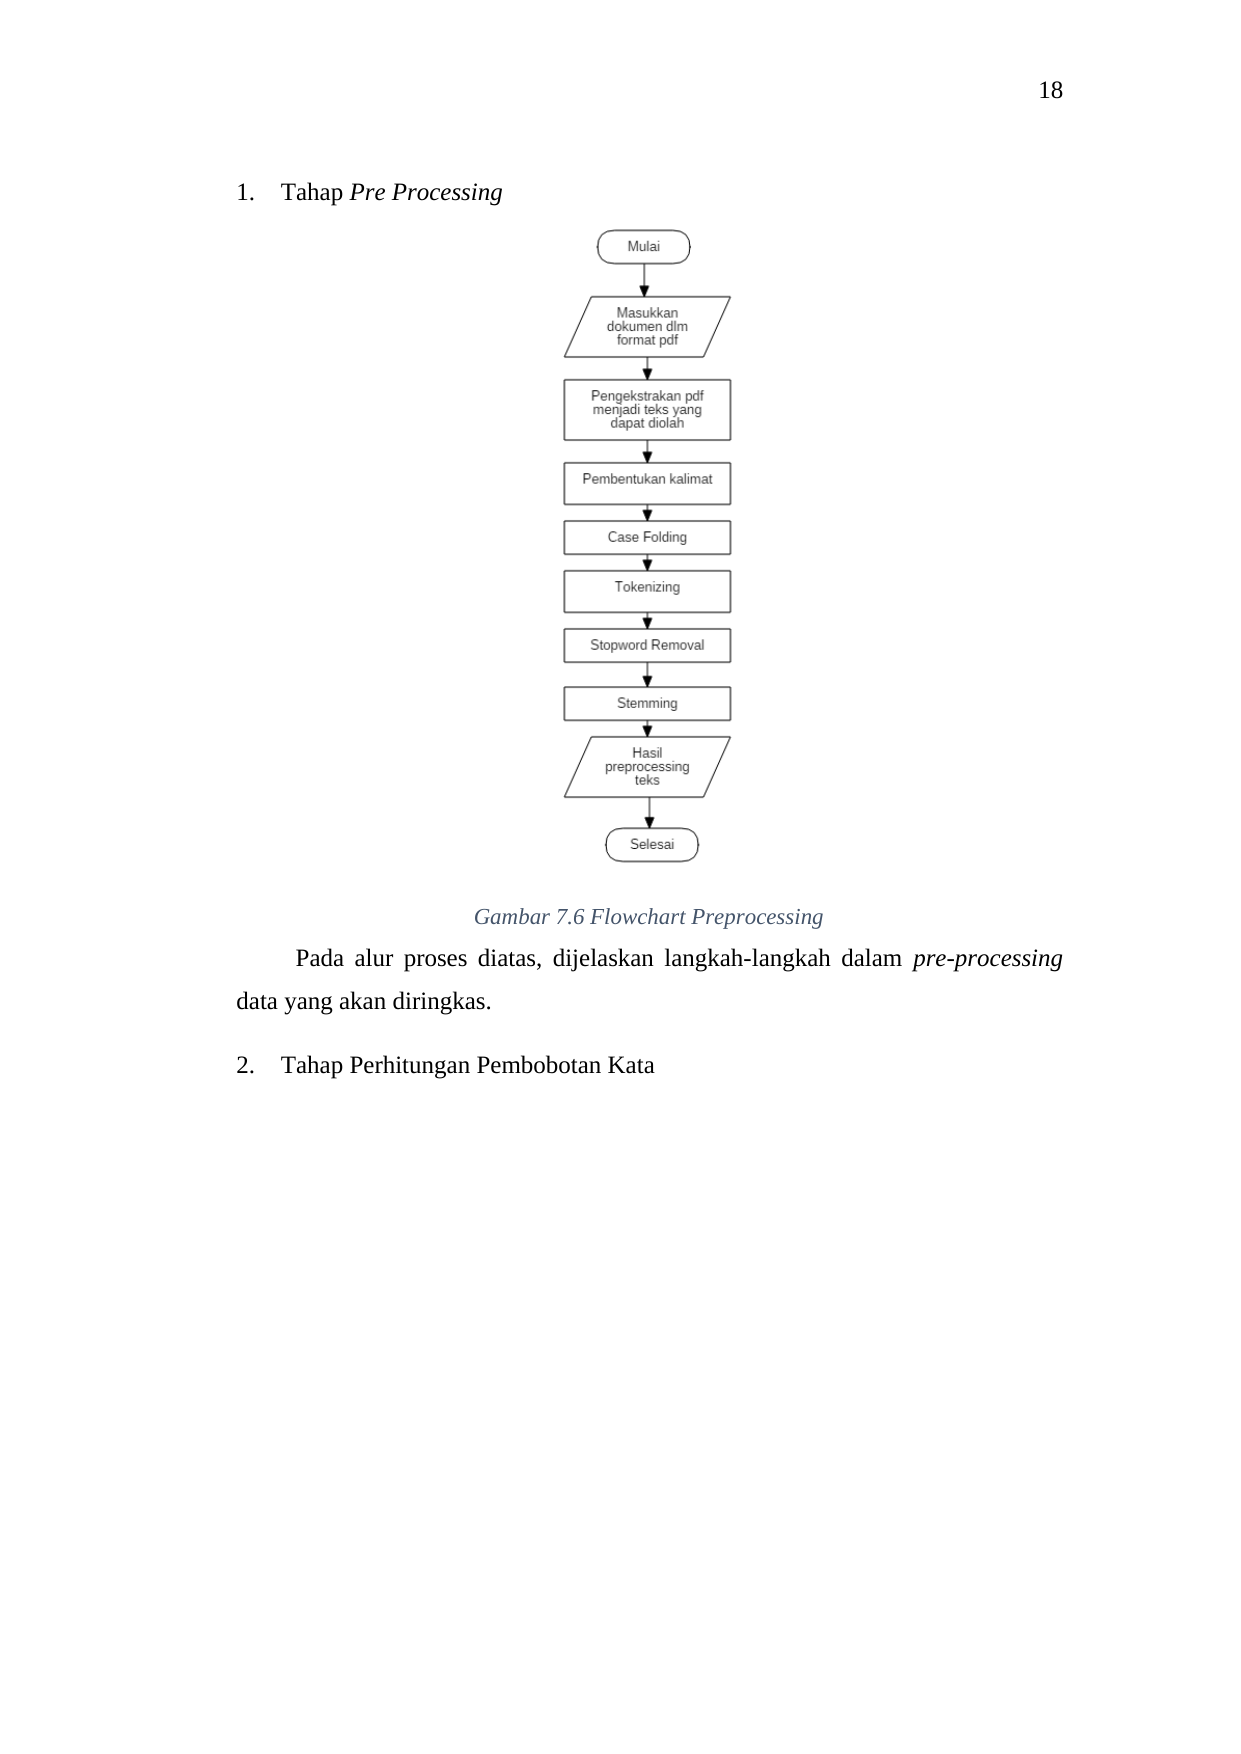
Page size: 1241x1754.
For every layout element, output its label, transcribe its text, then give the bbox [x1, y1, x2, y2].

list Tahap Pre Processing [236, 177, 1063, 206]
list Tahap Perhitungan Pembobotan Kata [236, 1050, 1063, 1079]
picture [554, 220, 746, 873]
text Pada alur proses diatas, dijelaskan langkah-langkah dalam pre-processing data yang akan diringkas. [236, 943, 1063, 1015]
text Gambar 7.6 Flowchart Preprocessing [236, 903, 1063, 930]
